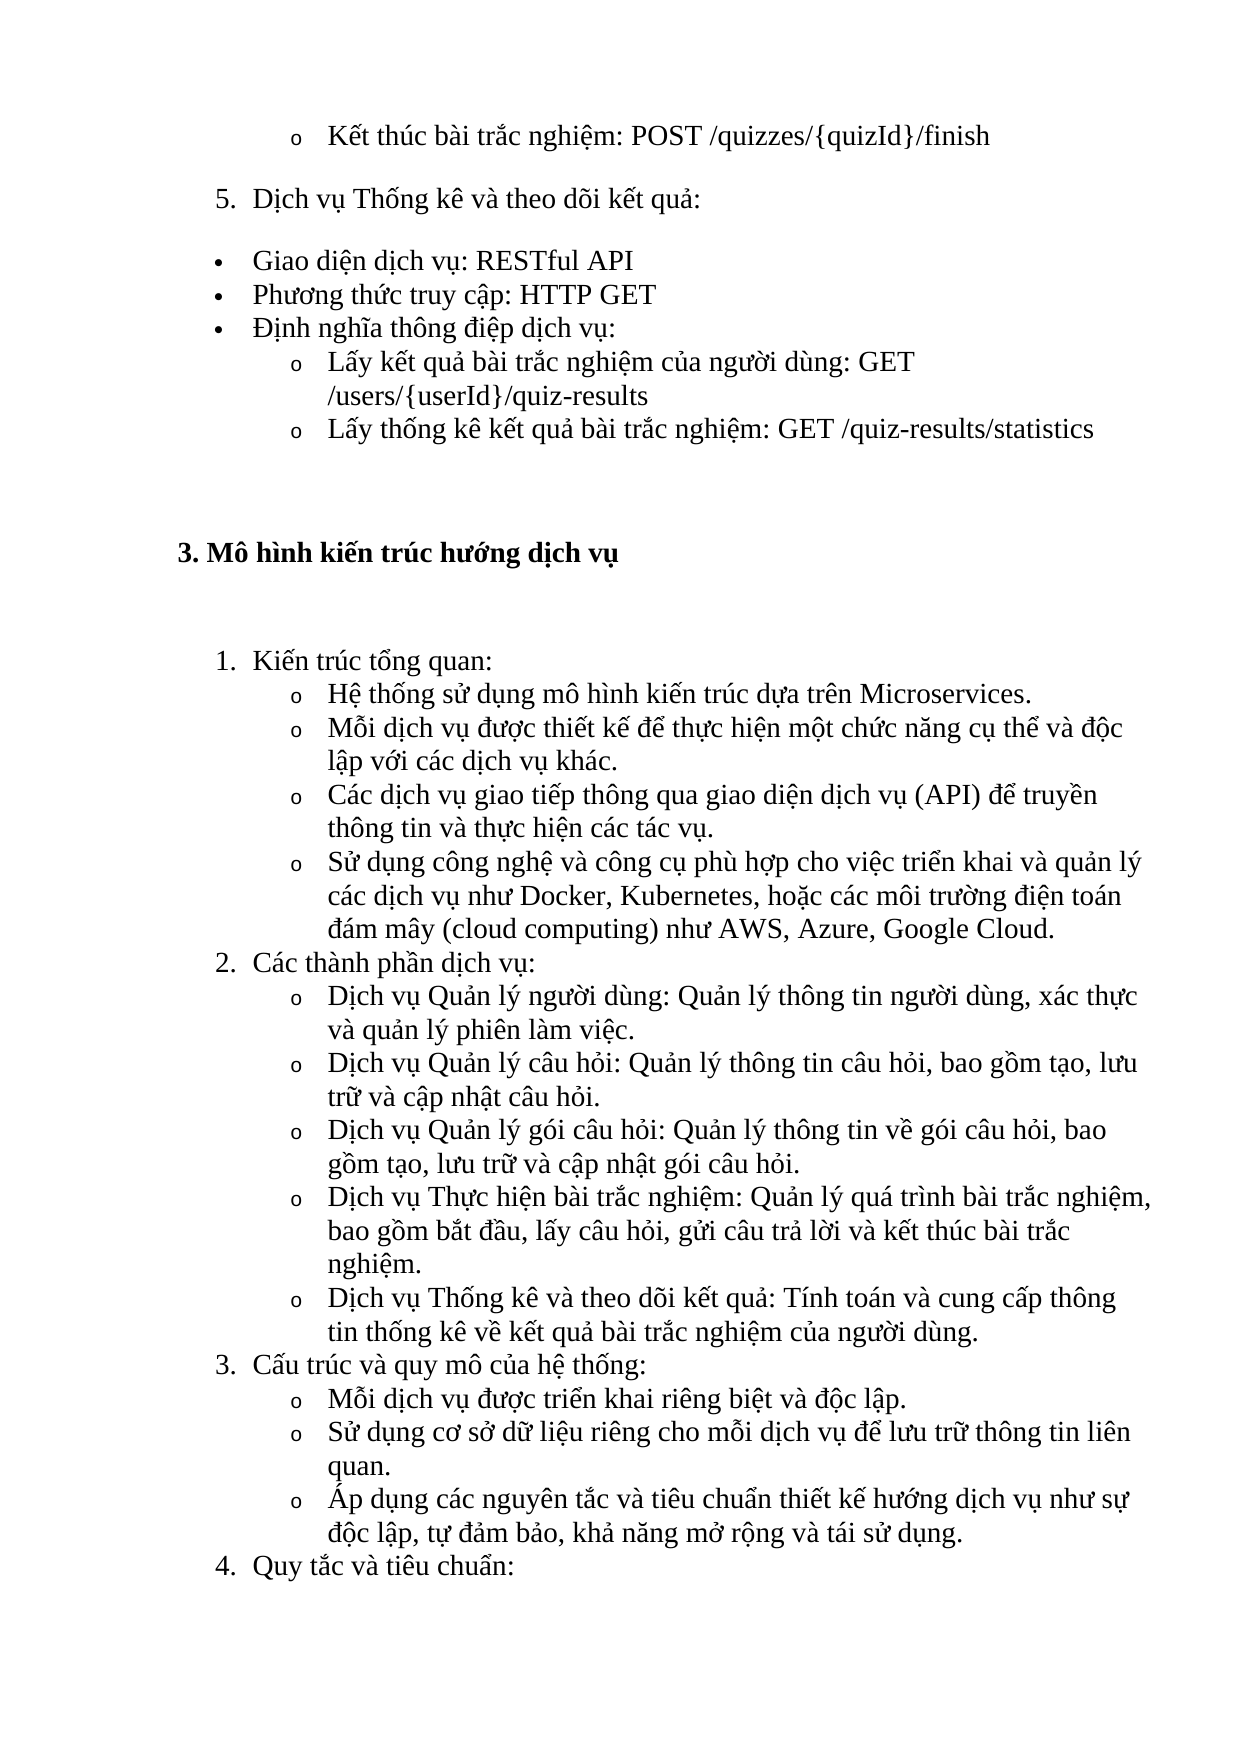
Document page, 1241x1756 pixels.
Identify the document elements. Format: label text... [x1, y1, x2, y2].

list Sử dụng cơ sở dữ liệu riêng cho mỗi dịch vụ để lưu trữ thông tin liên quan. [290, 1414, 1152, 1481]
list Áp dụng các nguyên tắc và tiêu chuẩn thiết kế hướng dịch vụ như sự độc lập, tự đảm bảo, khả năng mở rộng và tái sử dụng. [290, 1481, 1152, 1548]
list Kiến trúc tổng quan: [215, 643, 1152, 676]
subtitle 3. Mô hình kiến trúc hướng dịch vụ [177, 535, 1152, 569]
list Các thành phần dịch vụ: [215, 945, 1152, 978]
list Kết thúc bài trắc nghiệm: POST /quizzes/{quizId}/finish [290, 118, 1152, 152]
list Hệ thống sử dụng mô hình kiến trúc dựa trên Microservices. [290, 676, 1152, 710]
list Cấu trúc và quy mô của hệ thống: [215, 1347, 1152, 1381]
list Giao diện dịch vụ: RESTful API [215, 243, 1152, 277]
list Quy tắc và tiêu chuẩn: [215, 1548, 1152, 1582]
list Dịch vụ Quản lý câu hỏi: Quản lý thông tin câu hỏi, bao gồm tạo, lưu trữ và cập nhật câu hỏi. [290, 1045, 1152, 1112]
list Định nghĩa thông điệp dịch vụ: [215, 311, 1152, 344]
list Dịch vụ Thực hiện bài trắc nghiệm: Quản lý quá trình bài trắc nghiệm, bao gồm bắt đầu, lấy câu hỏi, gửi câu trả lời và kết thúc bài trắc nghiệm. [290, 1179, 1152, 1280]
list Mỗi dịch vụ được thiết kế để thực hiện một chức năng cụ thể và độc lập với các dịch vụ khác. [290, 710, 1152, 777]
list Dịch vụ Quản lý gói câu hỏi: Quản lý thông tin về gói câu hỏi, bao gồm tạo, lưu trữ và cập nhật gói câu hỏi. [290, 1112, 1152, 1179]
list Lấy thống kê kết quả bài trắc nghiệm: GET /quiz-results/statistics [290, 411, 1152, 445]
list Các dịch vụ giao tiếp thông qua giao diện dịch vụ (API) để truyền thông tin và thực hiện các tác vụ. [290, 777, 1152, 844]
list Dịch vụ Thống kê và theo dõi kết quả: [215, 181, 1152, 214]
list Sử dụng công nghệ và công cụ phù hợp cho việc triển khai và quản lý các dịch vụ như Docker, Kubernetes, hoặc các môi trường điện toán đám mây (cloud computing) như AWS, Azure, Google Cloud. [290, 844, 1152, 945]
list Dịch vụ Thống kê và theo dõi kết quả: Tính toán và cung cấp thông tin thống kê về kết quả bài trắc nghiệm của người dùng. [290, 1280, 1152, 1347]
list Mỗi dịch vụ được triển khai riêng biệt và độc lập. [290, 1381, 1152, 1414]
list Lấy kết quả bài trắc nghiệm của người dùng: GET /users/{userId}/quiz-results [290, 344, 1152, 411]
list Phương thức truy cập: HTTP GET [215, 277, 1152, 311]
list Dịch vụ Quản lý người dùng: Quản lý thông tin người dùng, xác thực và quản lý phiên làm việc. [290, 978, 1152, 1045]
